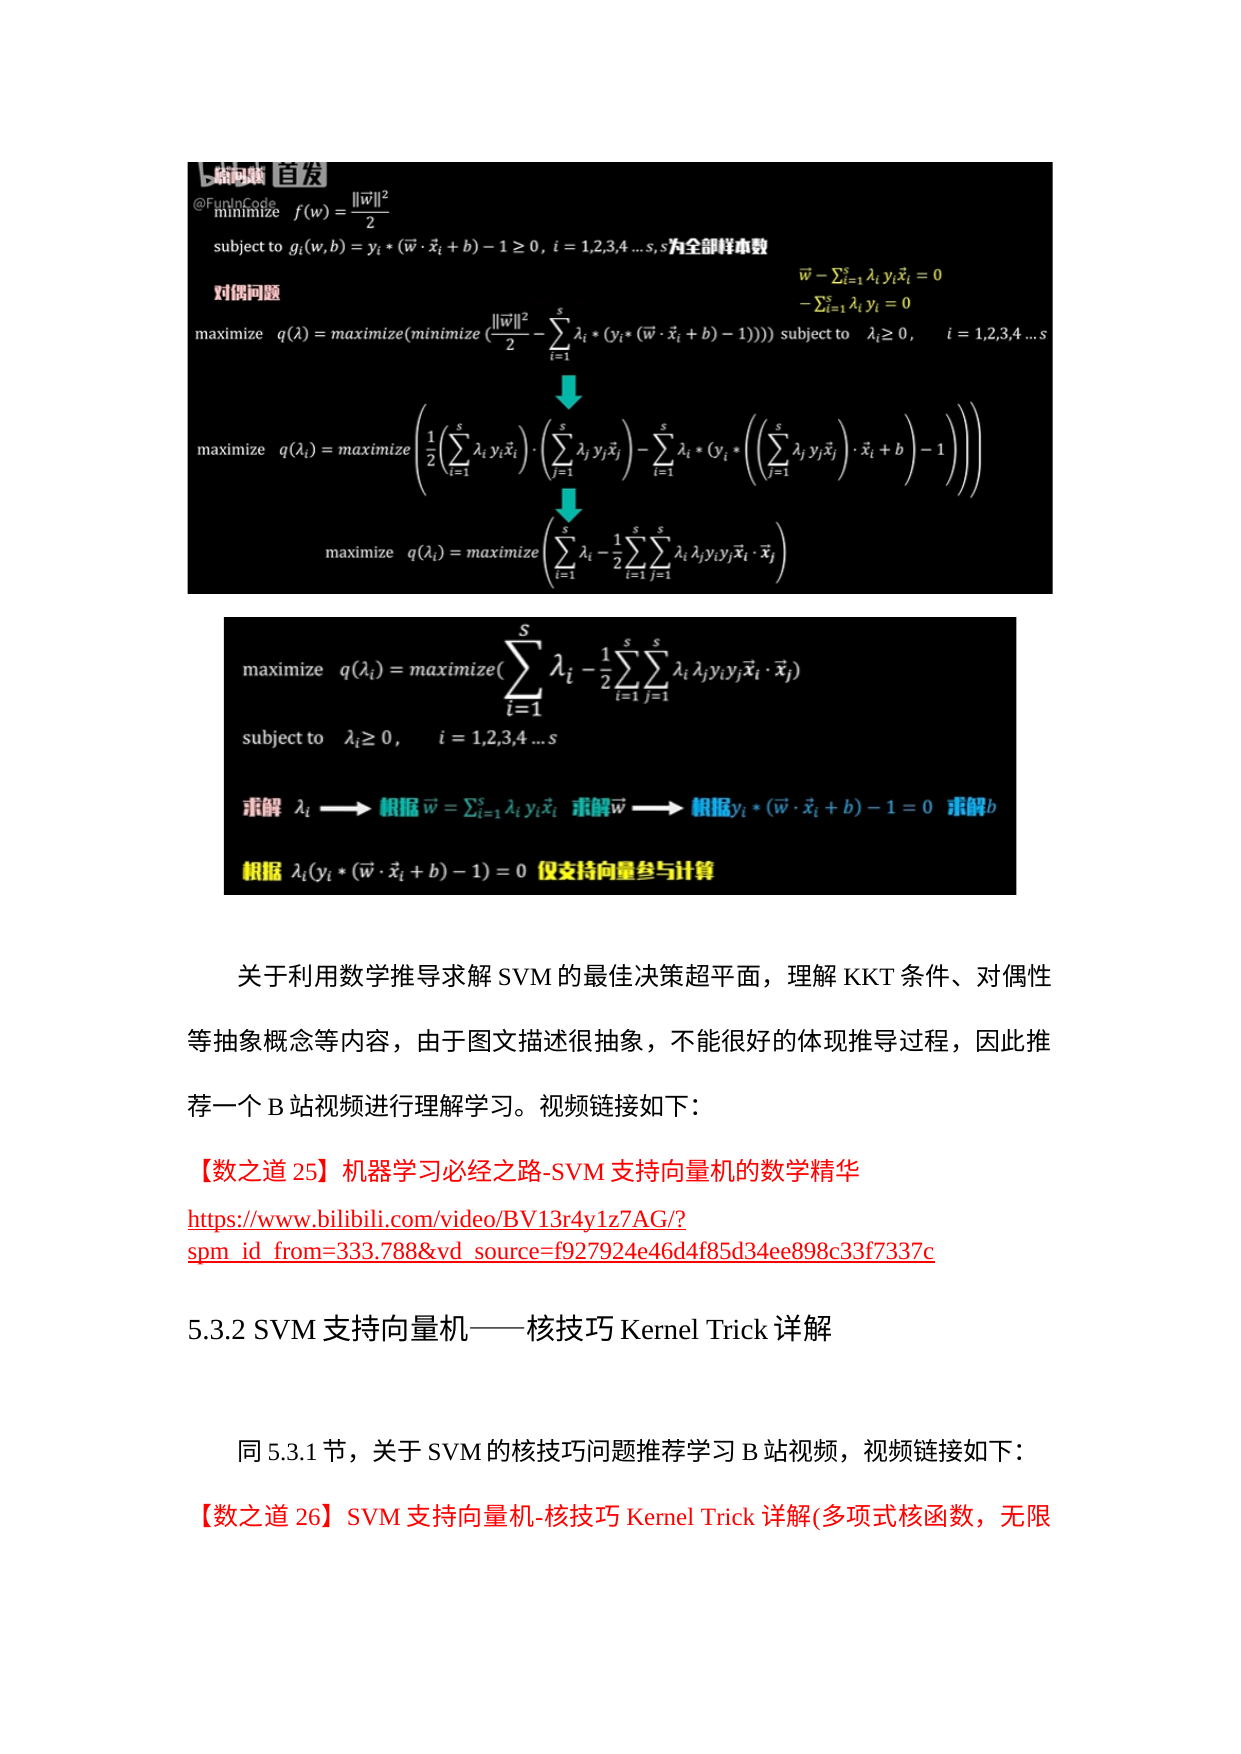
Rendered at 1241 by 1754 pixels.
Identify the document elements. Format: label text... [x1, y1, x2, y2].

picture [223, 617, 1017, 895]
text 关于利用数学推导求解SVM的最佳决策超平面，理解KKT条件、对偶性等抽象概念等内容，由于图文描述很抽象，不能很好的体现推导过程，因此推荐一个B站视频进行理解学习。视频链接如下： [187, 942, 1053, 1137]
text https://www.bilibili.com/video/BV13r4y1z7AG/?spm_id_from=333.788&vd_source=f927924e46d4f85d34ee898c33f7337c [187, 1202, 1053, 1267]
text 同5.3.1节，关于SVM的核技巧问题推荐学习B站视频，视频链接如下： [187, 1417, 1053, 1482]
picture [187, 162, 1053, 594]
text 【数之道25】机器学习必经之路-SVM支持向量机的数学精华 [187, 1137, 1053, 1202]
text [187, 1482, 1053, 1547]
subtitle 5.3.2 SVM支持向量机——核技巧Kernel Trick详解 [187, 1294, 1053, 1359]
